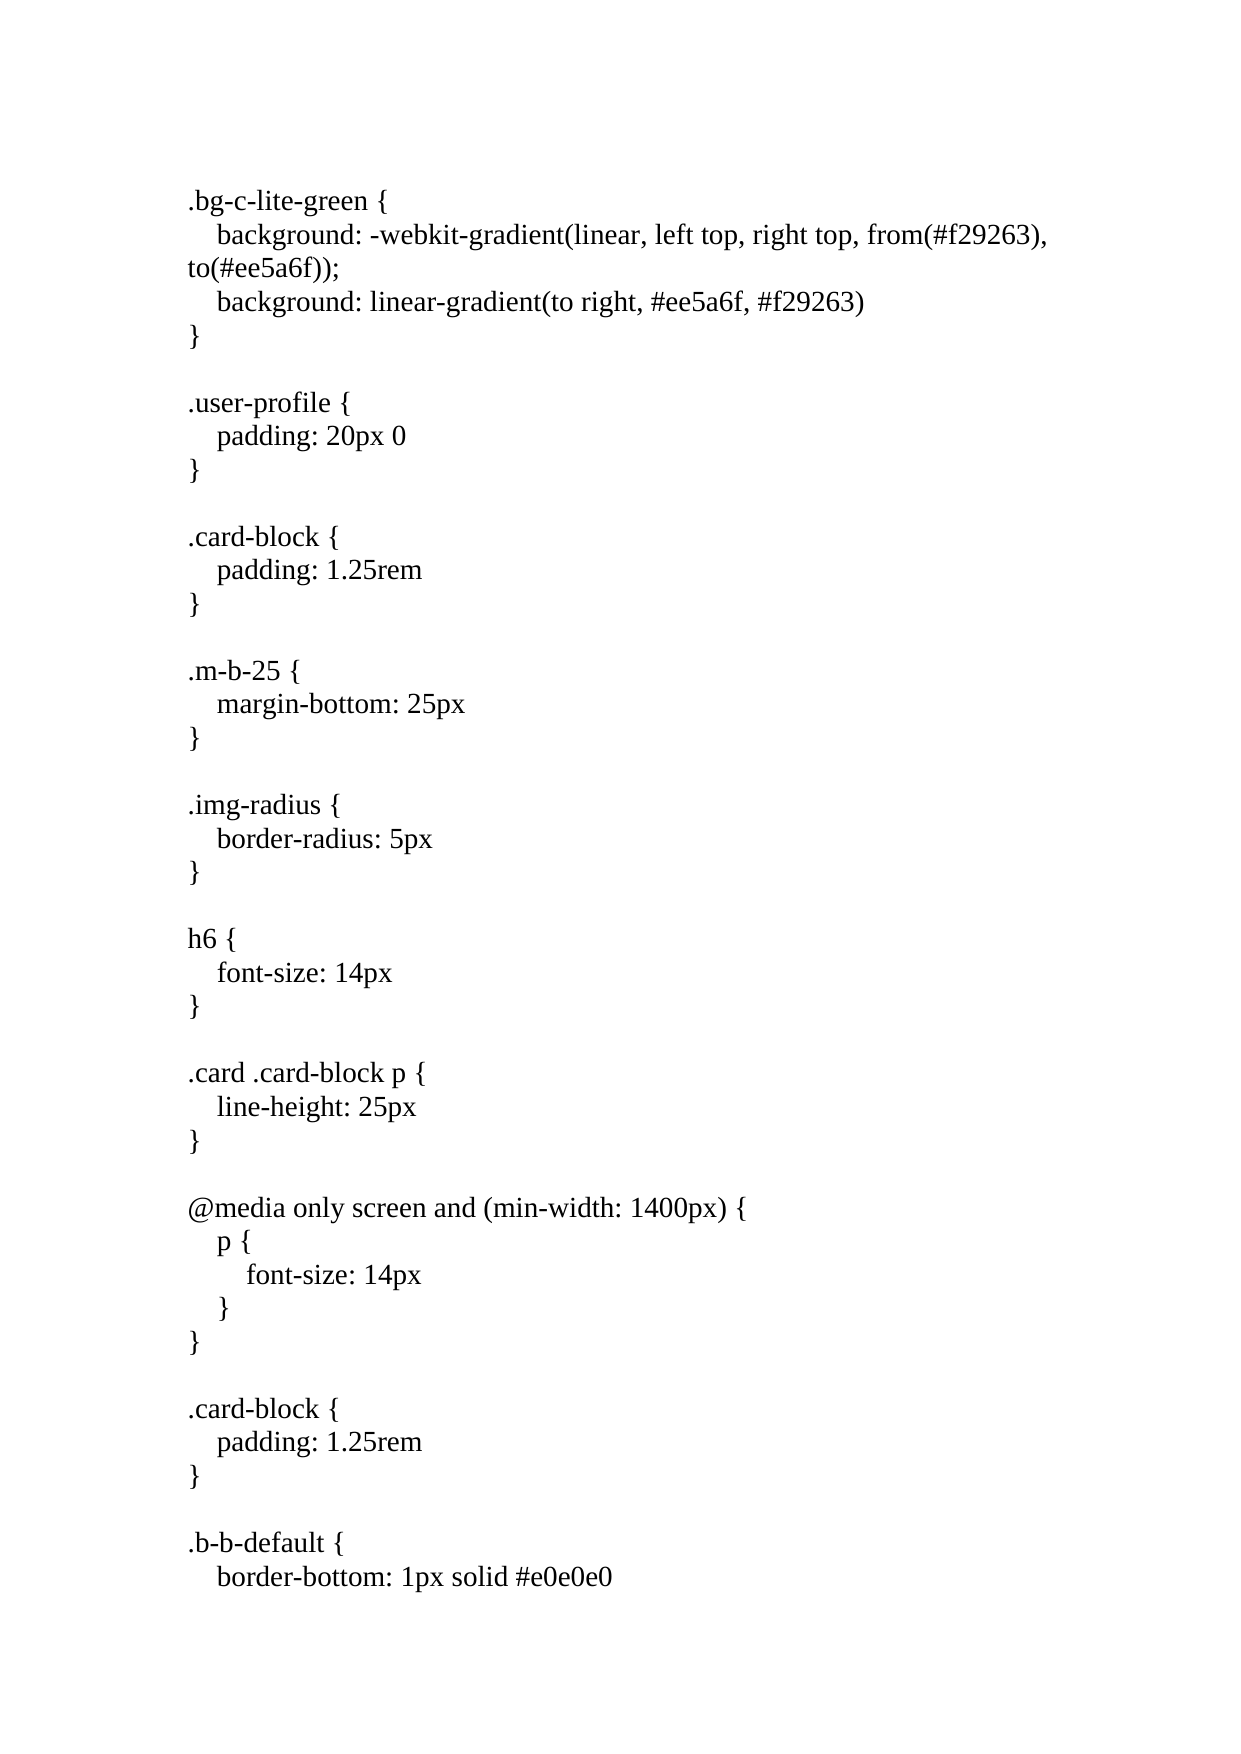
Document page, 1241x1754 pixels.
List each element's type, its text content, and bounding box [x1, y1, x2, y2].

list .img-radius { [187, 787, 1053, 821]
list border-bottom: 1px solid #e0e0e0 [187, 1559, 1053, 1592]
list } [187, 1290, 1053, 1324]
list } [187, 318, 1053, 351]
list } [187, 452, 1053, 485]
list } [187, 988, 1053, 1022]
list .m-b-25 { [187, 653, 1053, 687]
list .b-b-default { [187, 1525, 1053, 1559]
list } [187, 1458, 1053, 1492]
list line-height: 25px [187, 1089, 1053, 1123]
list border-radius: 5px [187, 821, 1053, 854]
list h6 { [187, 921, 1053, 955]
list font-size: 14px [187, 1257, 1053, 1290]
list p { [187, 1223, 1053, 1257]
list } [187, 586, 1053, 619]
list } [187, 1123, 1053, 1156]
list .bg-c-lite-green { [187, 183, 1053, 217]
list .card .card-block p { [187, 1056, 1053, 1089]
list } [187, 1324, 1053, 1357]
list padding: 1.25rem [187, 1424, 1053, 1458]
list background: linear-gradient(to right, #ee5a6f, #f29263) [187, 284, 1053, 318]
list .card-block { [187, 1391, 1053, 1424]
list font-size: 14px [187, 955, 1053, 988]
list margin-bottom: 25px [187, 687, 1053, 720]
list } [187, 854, 1053, 888]
list @media only screen and (min-width: 1400px) { [187, 1190, 1053, 1223]
list padding: 20px 0 [187, 418, 1053, 452]
list padding: 1.25rem [187, 552, 1053, 586]
list background: -webkit-gradient(linear, left top, right top, from(#f29263), to(#ee5a6f)); [187, 217, 1053, 284]
list } [187, 720, 1053, 754]
list .user-profile { [187, 385, 1053, 418]
list .card-block { [187, 519, 1053, 552]
